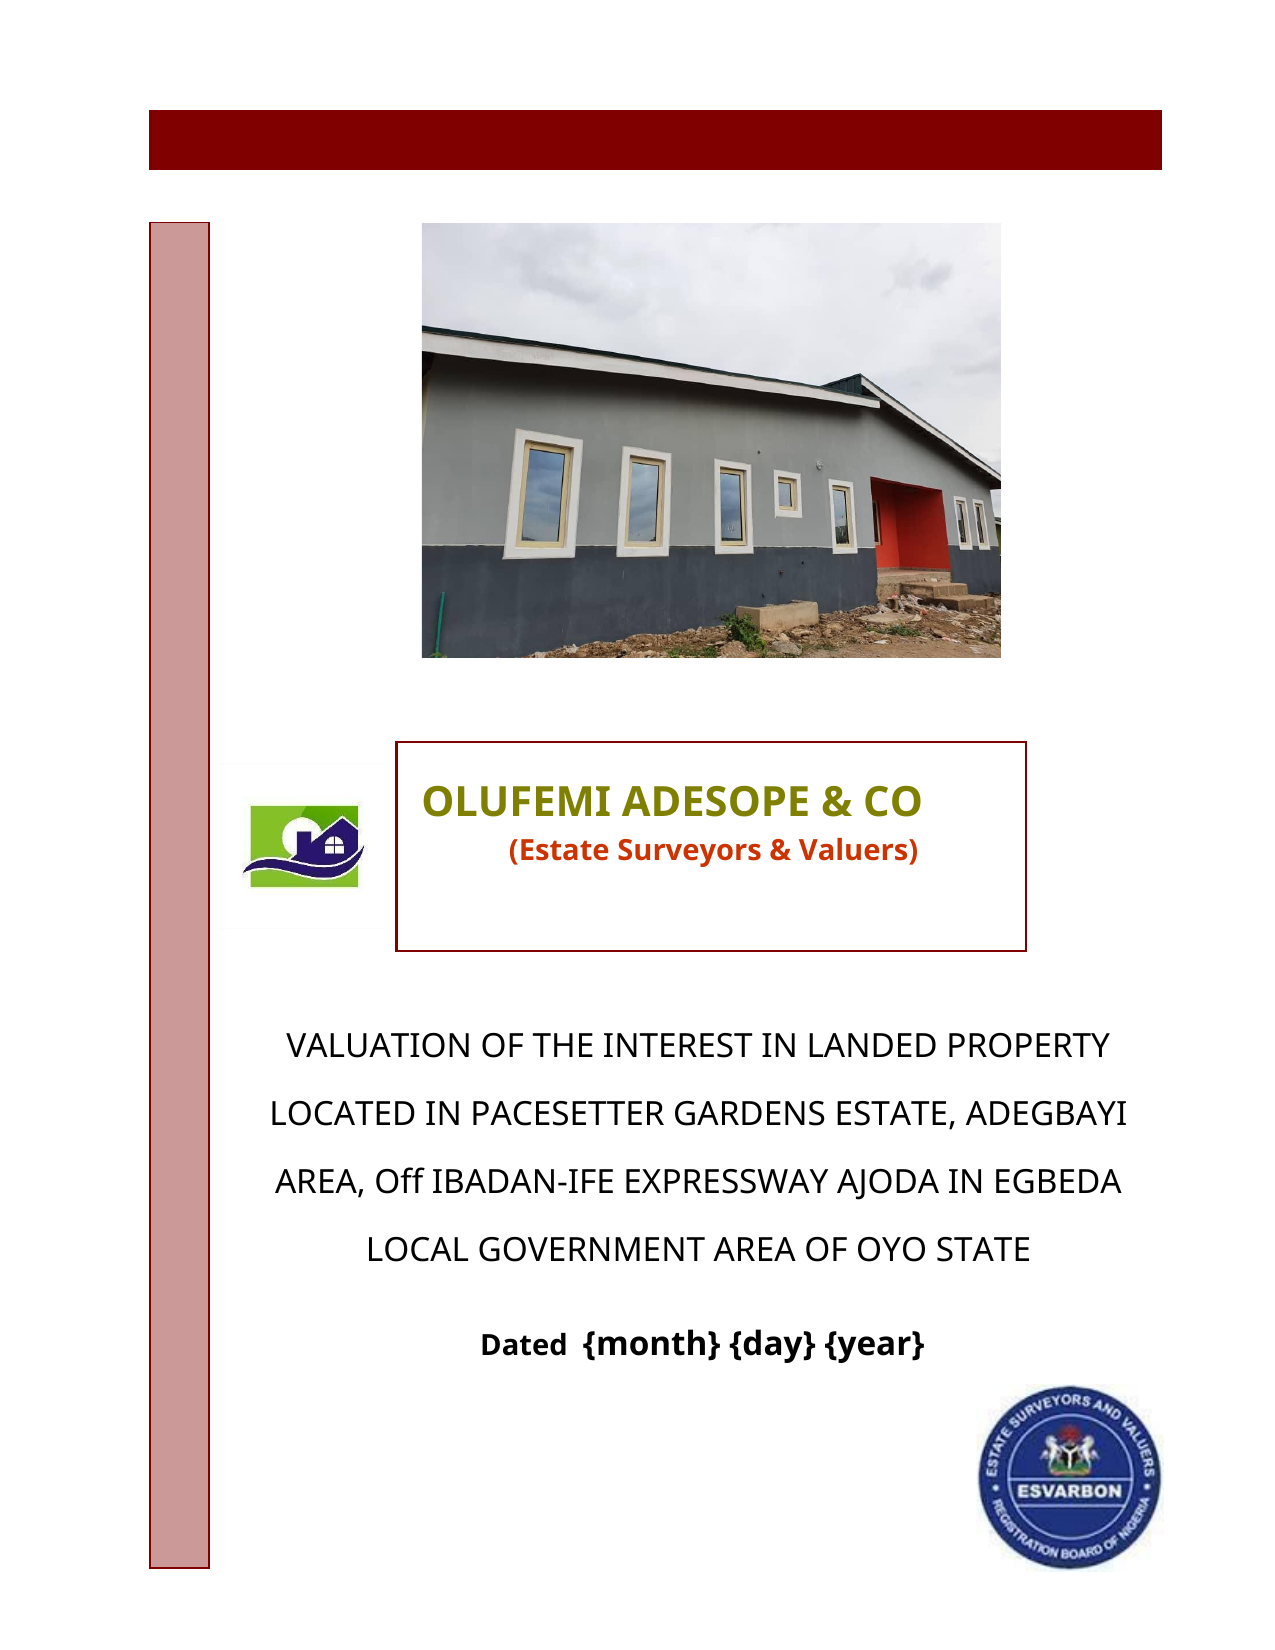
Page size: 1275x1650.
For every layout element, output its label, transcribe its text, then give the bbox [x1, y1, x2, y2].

picture [220, 763, 386, 929]
text Dated {month} {day} {year} [225, 1320, 1172, 1365]
picture [976, 1384, 1164, 1572]
text VALUATION OF THE INTEREST IN LANDED PROPERTY LOCATED IN PACESETTER GARDENS ESTATE, ADEGBAYI AREA, Off IBADAN-IFE EXPRESSWAY AJODA IN EGBEDA LOCAL GOVERNMENT AREA OF OYO STATE [225, 1022, 1172, 1308]
picture [421, 223, 1001, 658]
